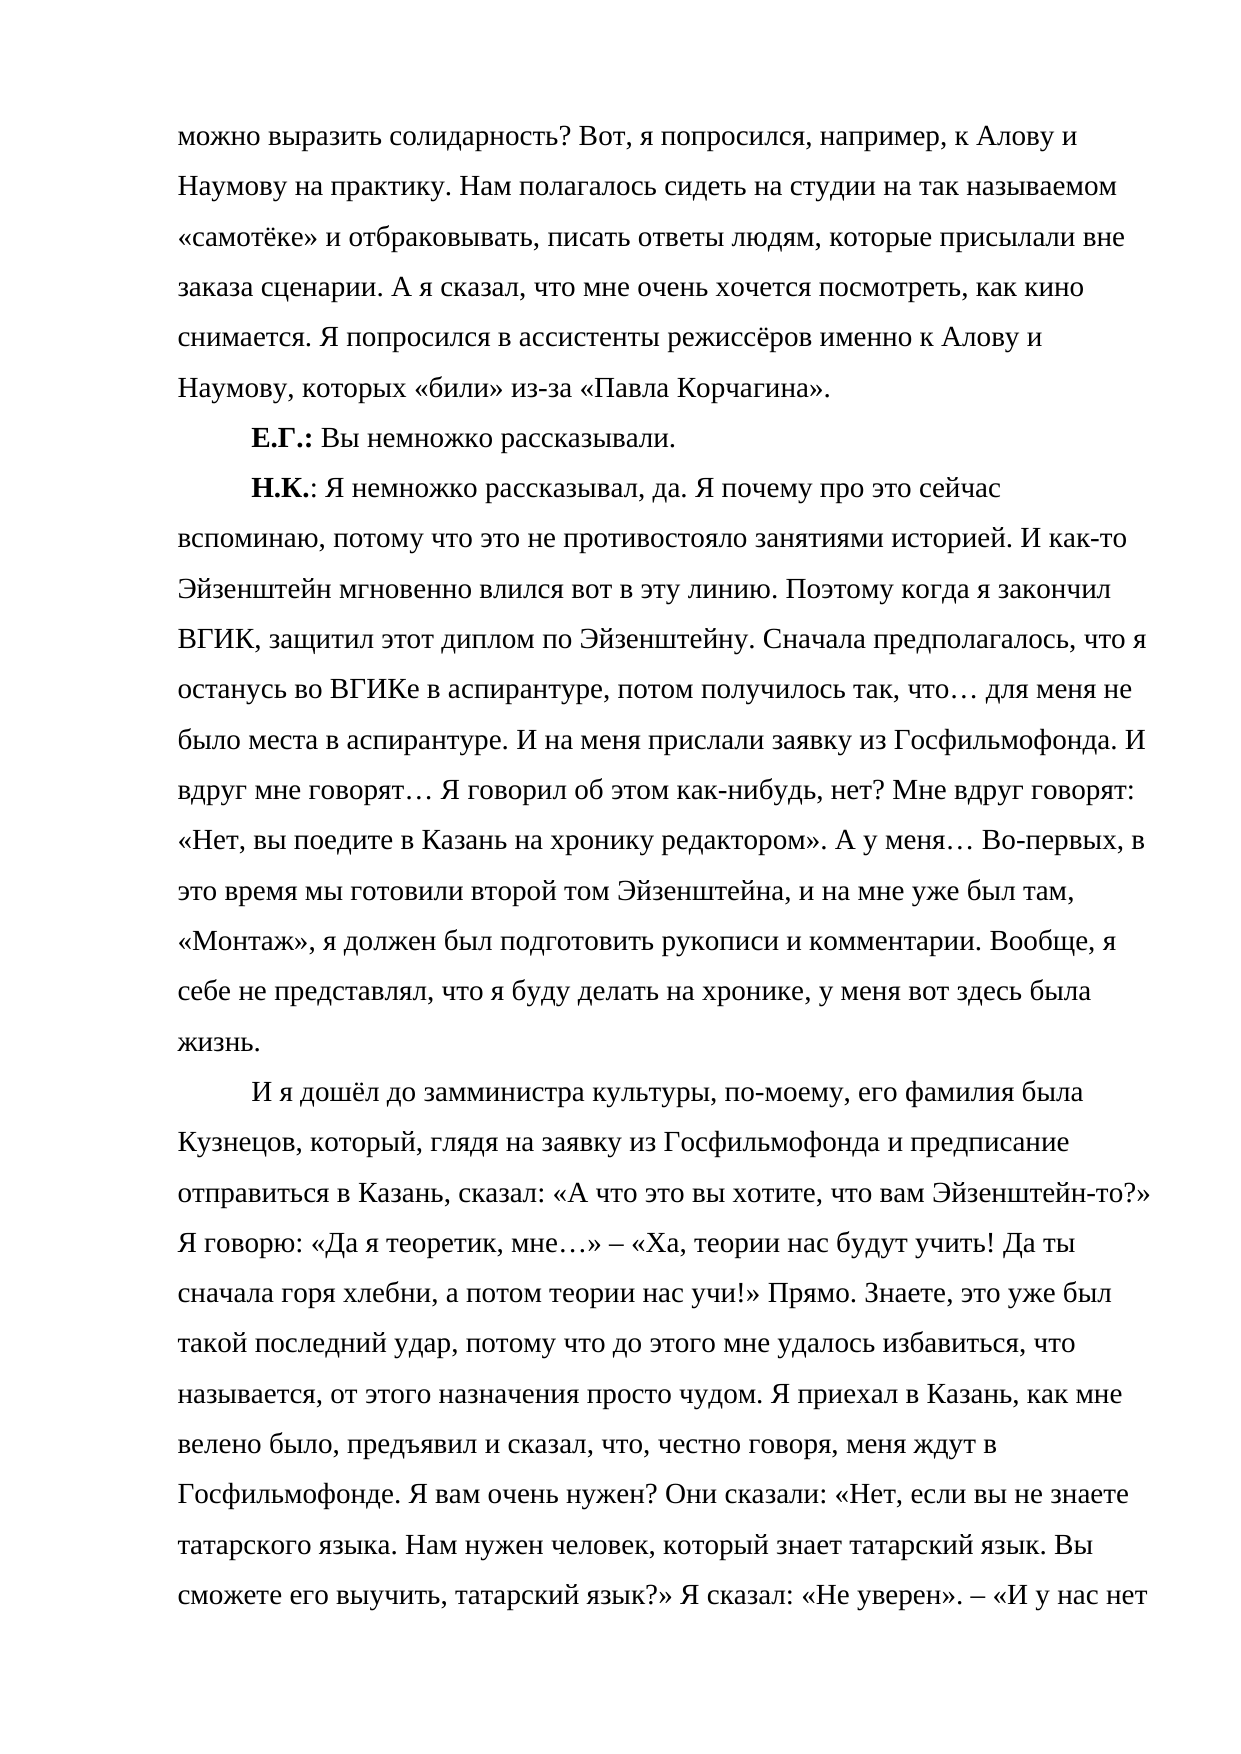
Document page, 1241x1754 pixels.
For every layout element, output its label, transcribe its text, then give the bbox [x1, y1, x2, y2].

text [177, 118, 1152, 403]
text Е.Г.: Вы немножко рассказывали. [177, 420, 1152, 453]
text Н.К.: Я немножко рассказывал, да. Я почему про это сейчас вспоминаю, потому что это не противостояло занятиями историей. И как-то Эйзенштейн мгновенно влился вот в эту линию. Поэтому когда я закончил ВГИК, защитил этот диплом по Эйзенштейну. Сначала предполагалось, что я останусь во ВГИКе в аспирантуре, потом получилось так, что… для меня не было места в аспирантуре. И на меня прислали заявку из Госфильмофонда. И вдруг мне говорят… Я говорил об этом как-нибудь, нет? Мне вдруг говорят: «Нет, вы поедите в Казань на хронику редактором». А у меня… Во-первых, в это время мы готовили второй том Эйзенштейна, и на мне уже был там, «Монтаж», я должен был подготовить рукописи и комментарии. Вообще, я себе не представлял, что я буду делать на хронике, у меня вот здесь была жизнь. [177, 470, 1152, 1057]
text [177, 1074, 1152, 1611]
